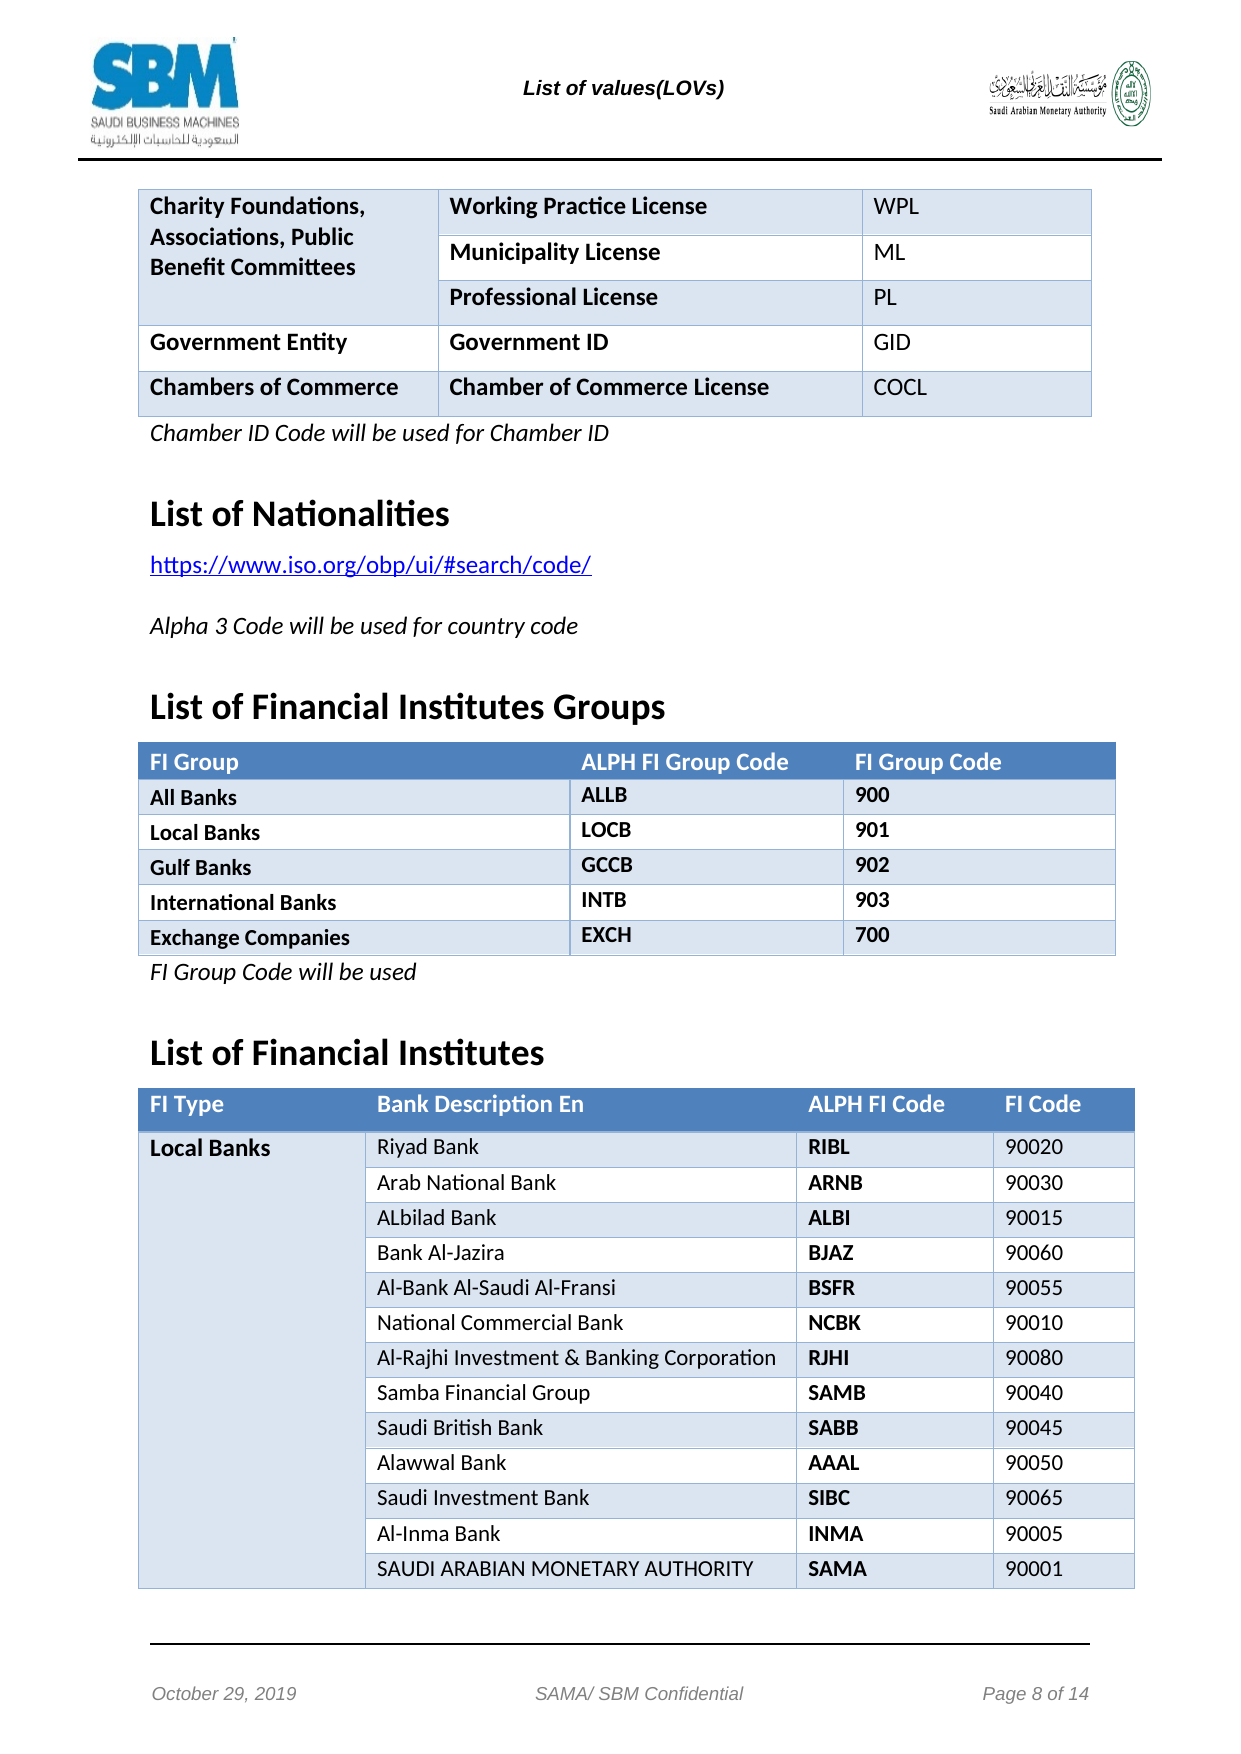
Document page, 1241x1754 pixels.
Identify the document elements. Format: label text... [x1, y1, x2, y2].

picture [89, 37, 240, 150]
table_cell Arab National Bank [366, 1168, 796, 1202]
table_cell SIBC [797, 1484, 993, 1518]
table_cell SAUDI ARABIAN MONETARY AUTHORITY [366, 1554, 796, 1588]
table_cell Charity Foundations, Associations, Public Benefit Committees [139, 190, 438, 325]
table_cell Chamber of Commerce License [439, 372, 862, 416]
table_cell Saudi Investment Bank [366, 1484, 796, 1518]
table_cell ALBI [797, 1203, 993, 1237]
text Alpha 3 Code will be used for country code [150, 610, 1090, 640]
table_cell INMA [797, 1519, 993, 1553]
table_cell RJHI [797, 1343, 993, 1377]
picture [988, 56, 1151, 132]
table_cell Chambers of Commerce [139, 372, 438, 416]
table_cell Exchange Companies [139, 921, 569, 954]
table_cell 90020 [994, 1133, 1134, 1167]
table_cell Riyad Bank [366, 1133, 796, 1167]
table_header FI Group Code [844, 743, 1115, 779]
subtitle List of Financial Institutes [150, 1029, 1090, 1075]
table_cell ML [863, 236, 1091, 280]
subtitle List of Nationalities [150, 490, 1090, 536]
subtitle List of Financial Institutes Groups [150, 683, 1090, 729]
table_header ALPH FI Group Code [571, 743, 843, 779]
table_cell Al-Bank Al-Saudi Al-Fransi [366, 1273, 796, 1307]
table_cell 902 [844, 850, 1115, 884]
table_cell ARNB [797, 1168, 993, 1202]
table_cell 90065 [994, 1484, 1134, 1518]
table_cell INTB [571, 885, 843, 919]
table_cell 90015 [994, 1203, 1134, 1237]
table_cell Professional License [439, 281, 862, 325]
table_cell SAMA [797, 1554, 993, 1588]
table_cell Alawwal Bank [366, 1449, 796, 1482]
table_cell 90001 [994, 1554, 1134, 1588]
text https://www.iso.org/obp/ui/#search/code/ [150, 549, 1090, 579]
table_cell 901 [844, 815, 1115, 849]
table_cell Al-Rajhi Investment & Banking Corporation [366, 1343, 796, 1377]
table_cell All Banks [139, 780, 569, 814]
table_cell BSFR [797, 1273, 993, 1307]
table_cell 90005 [994, 1519, 1134, 1553]
table_cell Municipality License [439, 236, 862, 280]
text Chamber ID Code will be used for Chamber ID [150, 417, 1090, 447]
table_cell EXCH [571, 921, 843, 954]
table_cell SABB [797, 1413, 993, 1447]
table_cell Local Banks [139, 1133, 365, 1588]
table_cell 90040 [994, 1378, 1134, 1412]
table_cell 90030 [994, 1168, 1134, 1202]
table_cell 903 [844, 885, 1115, 919]
table_cell WPL [863, 190, 1091, 234]
table_cell Gulf Banks [139, 850, 569, 884]
table_cell Bank Al-Jazira [366, 1238, 796, 1272]
table_cell National Commercial Bank [366, 1308, 796, 1342]
table_cell Working Practice License [439, 190, 862, 234]
table_cell COCL [863, 372, 1091, 416]
table_cell LOCB [571, 815, 843, 849]
table_cell 90060 [994, 1238, 1134, 1272]
table_cell ALLB [571, 780, 843, 814]
table_cell BJAZ [797, 1238, 993, 1272]
table_cell Al-Inma Bank [366, 1519, 796, 1553]
table_cell 90080 [994, 1343, 1134, 1377]
table_cell Saudi British Bank [366, 1413, 796, 1447]
table_cell NCBK [797, 1308, 993, 1342]
table_header Bank Description En [366, 1089, 796, 1131]
table_cell GID [863, 326, 1091, 371]
table_cell 90010 [994, 1308, 1134, 1342]
table_cell 700 [844, 921, 1115, 954]
table_cell Samba Financial Group [366, 1378, 796, 1412]
table_cell 90045 [994, 1413, 1134, 1447]
table_cell International Banks [139, 885, 569, 919]
table_header ALPH FI Code [797, 1089, 993, 1131]
table_cell Government ID [439, 326, 862, 371]
table_cell 90055 [994, 1273, 1134, 1307]
table_cell SAMB [797, 1378, 993, 1412]
table_header FI Group [139, 743, 569, 779]
table_header FI Type [139, 1089, 365, 1131]
text FI Group Code will be used [150, 956, 1090, 986]
table_cell PL [863, 281, 1091, 325]
table_cell AAAL [797, 1449, 993, 1482]
table_cell 90050 [994, 1449, 1134, 1482]
table_cell RIBL [797, 1133, 993, 1167]
table_cell ALbilad Bank [366, 1203, 796, 1237]
table_cell GCCB [571, 850, 843, 884]
table_cell Local Banks [139, 815, 569, 849]
table_cell Government Entity [139, 326, 438, 371]
table_cell 900 [844, 780, 1115, 814]
table_header FI Code [994, 1089, 1134, 1131]
